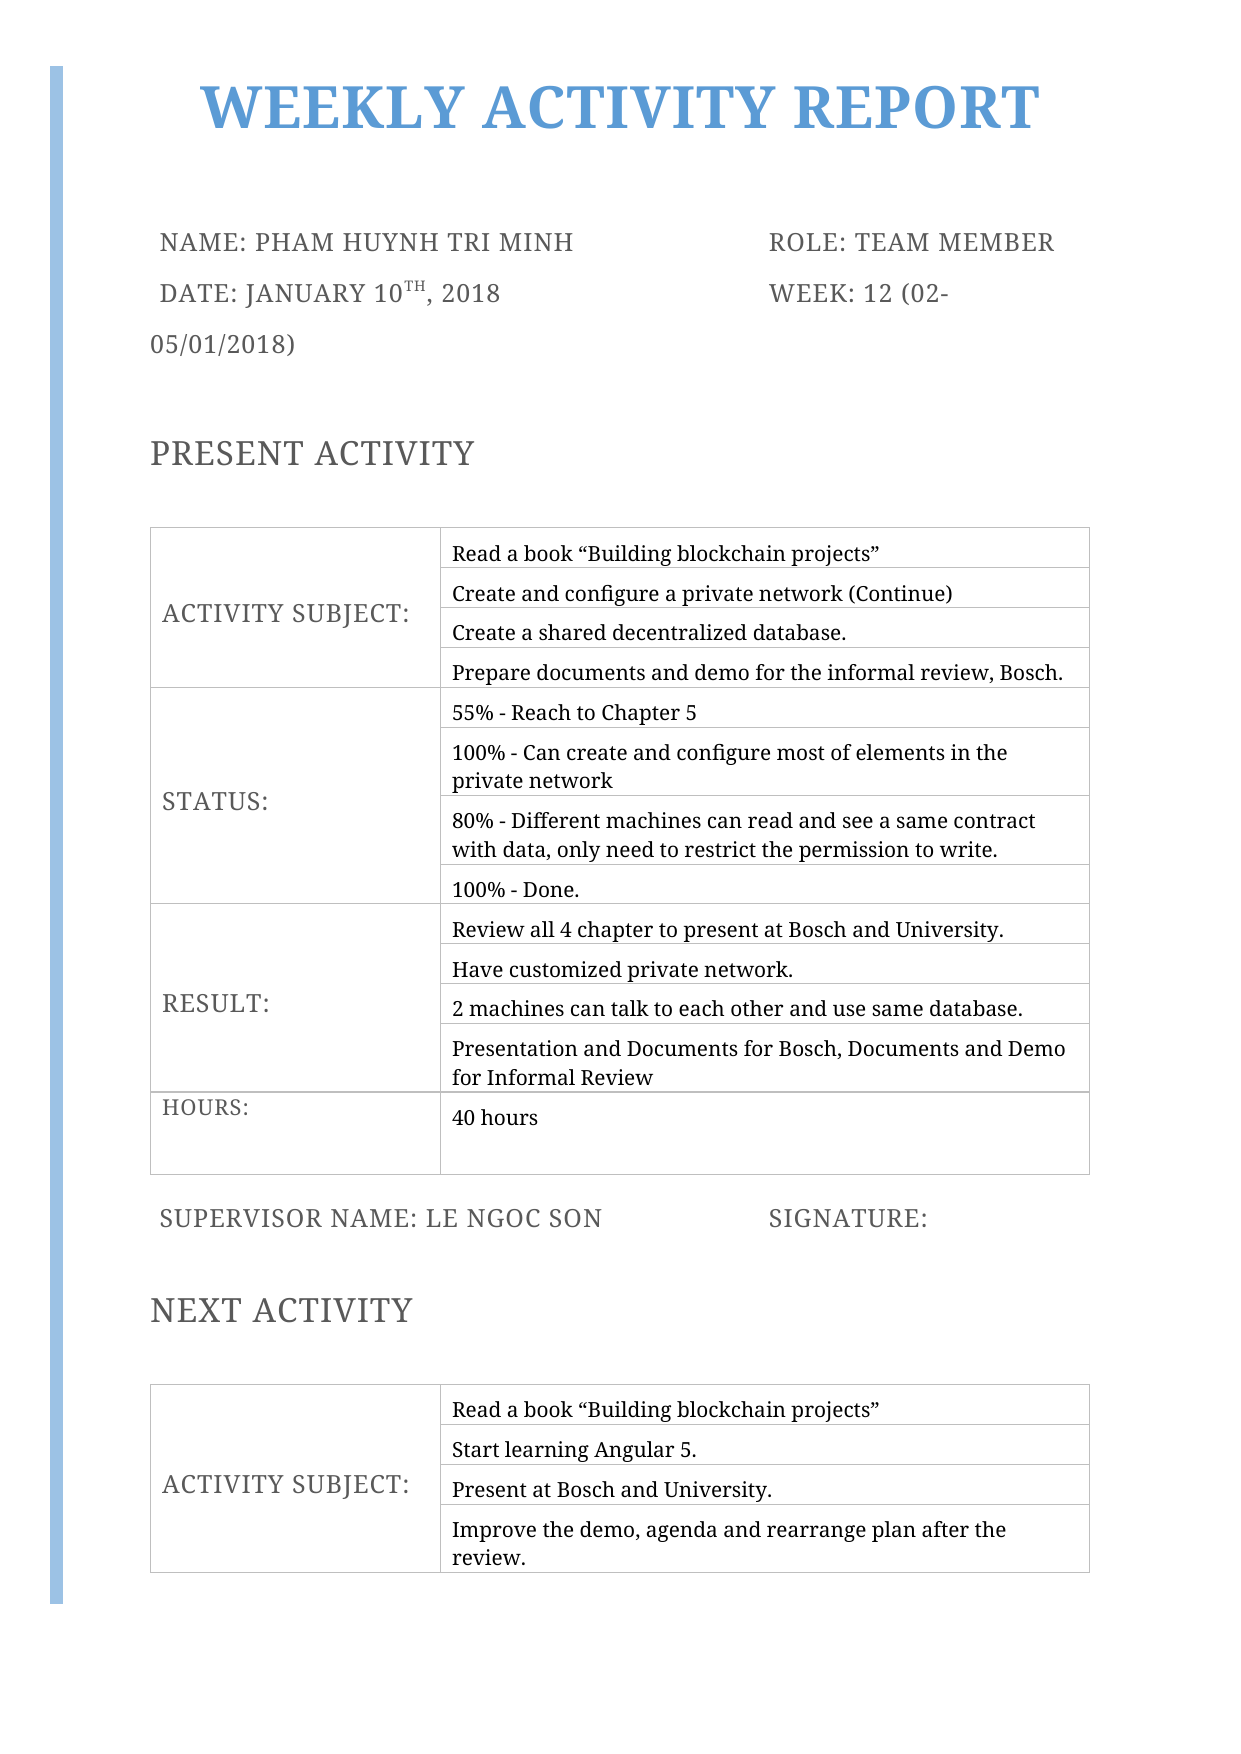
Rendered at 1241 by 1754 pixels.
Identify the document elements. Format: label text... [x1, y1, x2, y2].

table_header activity subject: [151, 528, 440, 687]
table_cell Hours: [151, 1093, 440, 1174]
subtitle supervisor name: le Ngoc son Signature: [150, 1200, 1090, 1234]
table_cell result: [151, 904, 440, 1091]
table_cell status: [151, 688, 440, 903]
table_header Read a book “Building blockchain projects” [441, 1385, 1089, 1424]
table_cell Prepare documents and demo for the informal review, Bosch. [441, 648, 1089, 687]
table_header Read a book “Building blockchain projects” [441, 528, 1089, 567]
table_cell 2 machines can talk to each other and use same database. [441, 984, 1089, 1023]
table_cell 40 hours [441, 1093, 1089, 1174]
subtitle present activity [150, 430, 1090, 475]
table_cell 100% - Done. [441, 865, 1089, 903]
table_cell Create a shared decentralized database. [441, 608, 1089, 647]
table_cell Presentation and Documents for Bosch, Documents and Demo for Informal Review [441, 1024, 1089, 1091]
subtitle Name: Pham huynh tri minh role: team member Date: January 10th, 2018 Week: 12 (02-05/01/2018) [150, 224, 1090, 361]
table_cell Review all 4 chapter to present at Bosch and University. [441, 904, 1089, 943]
table_cell Create and configure a private network (Continue) [441, 568, 1089, 607]
subtitle Next activity [150, 1286, 1090, 1332]
table_cell 80% - Different machines can read and see a same contract with data, only need to restrict the permission to write. [441, 796, 1089, 863]
table_cell 55% - Reach to Chapter 5 [441, 688, 1089, 727]
table_cell 100% - Can create and configure most of elements in the private network [441, 728, 1089, 795]
table_header activity subject: [151, 1385, 440, 1572]
title Weekly activity report [150, 66, 1090, 145]
table_cell Have customized private network. [441, 944, 1089, 983]
table_cell Present at Bosch and University. [441, 1465, 1089, 1504]
table_cell Start learning Angular 5. [441, 1425, 1089, 1464]
table_cell Improve the demo, agenda and rearrange plan after the review. [441, 1505, 1089, 1572]
